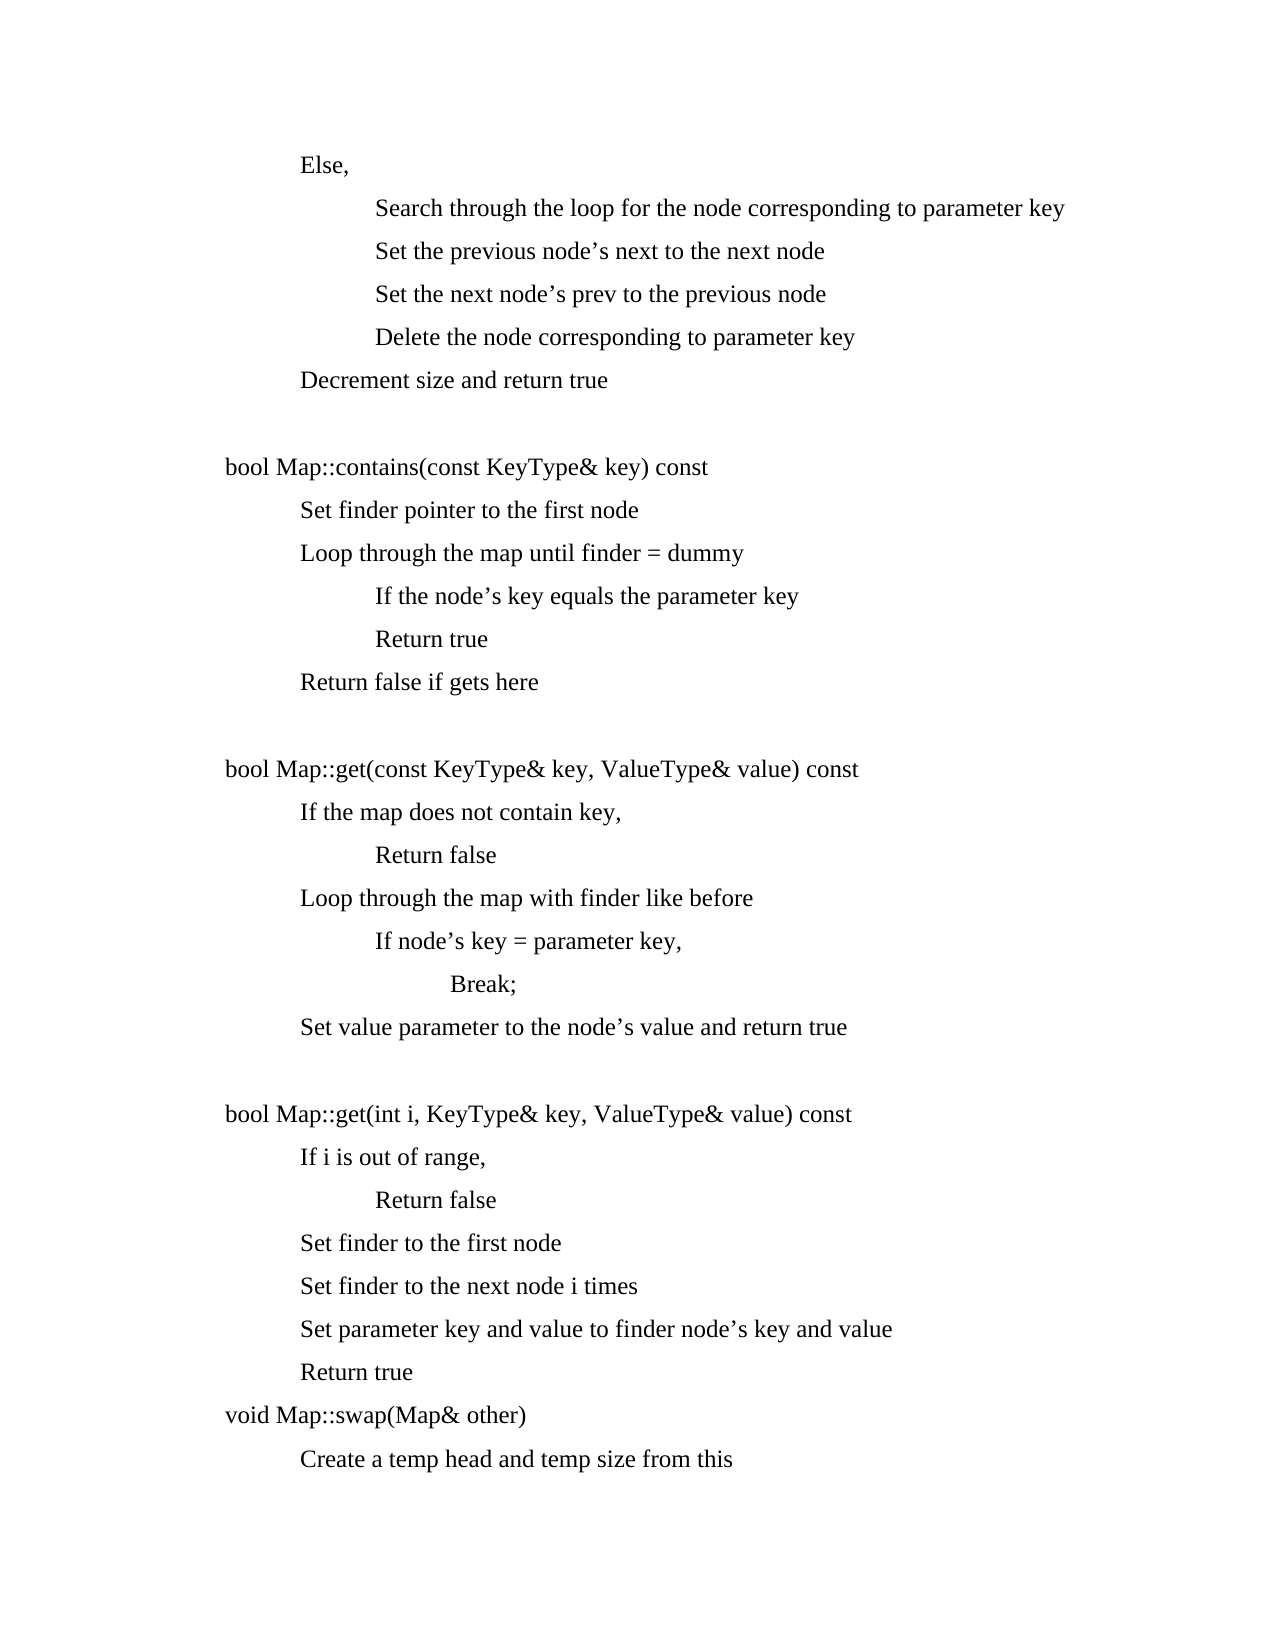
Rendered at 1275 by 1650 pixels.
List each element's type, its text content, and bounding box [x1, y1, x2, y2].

text void Map::swap(Map& other) [150, 1401, 1125, 1429]
text Return false if gets here [150, 667, 1125, 696]
text Search through the loop for the node corresponding to parameter key [150, 193, 1125, 222]
text Set the previous node’s next to the next node [150, 236, 1125, 265]
text Return false [150, 1185, 1125, 1214]
text Set parameter key and value to finder node’s key and value [150, 1314, 1125, 1343]
text Loop through the map until finder = dummy [150, 538, 1125, 567]
text Else, [150, 150, 1125, 179]
text Return true [150, 1357, 1125, 1386]
text Return true [150, 624, 1125, 653]
text Set value parameter to the node’s value and return true [150, 1012, 1125, 1041]
text bool Map::contains(const KeyType& key) const [150, 452, 1125, 481]
text If the node’s key equals the parameter key [150, 581, 1125, 610]
text Set finder to the first node [150, 1228, 1125, 1257]
text Return false [150, 840, 1125, 869]
text Decrement size and return true [150, 366, 1125, 394]
text If node’s key = parameter key, [150, 926, 1125, 955]
text Loop through the map with finder like before [150, 883, 1125, 912]
text If the map does not contain key, [150, 797, 1125, 826]
text bool Map::get(int i, KeyType& key, ValueType& value) const [150, 1099, 1125, 1127]
text Delete the node corresponding to parameter key [150, 322, 1125, 351]
text If i is out of range, [150, 1142, 1125, 1171]
text bool Map::get(const KeyType& key, ValueType& value) const [150, 754, 1125, 782]
text Set finder to the next node i times [150, 1271, 1125, 1300]
text Set finder pointer to the first node [150, 495, 1125, 524]
text Create a temp head and temp size from this [150, 1444, 1125, 1472]
text Break; [150, 969, 1125, 998]
text Set the next node’s prev to the previous node [150, 279, 1125, 308]
